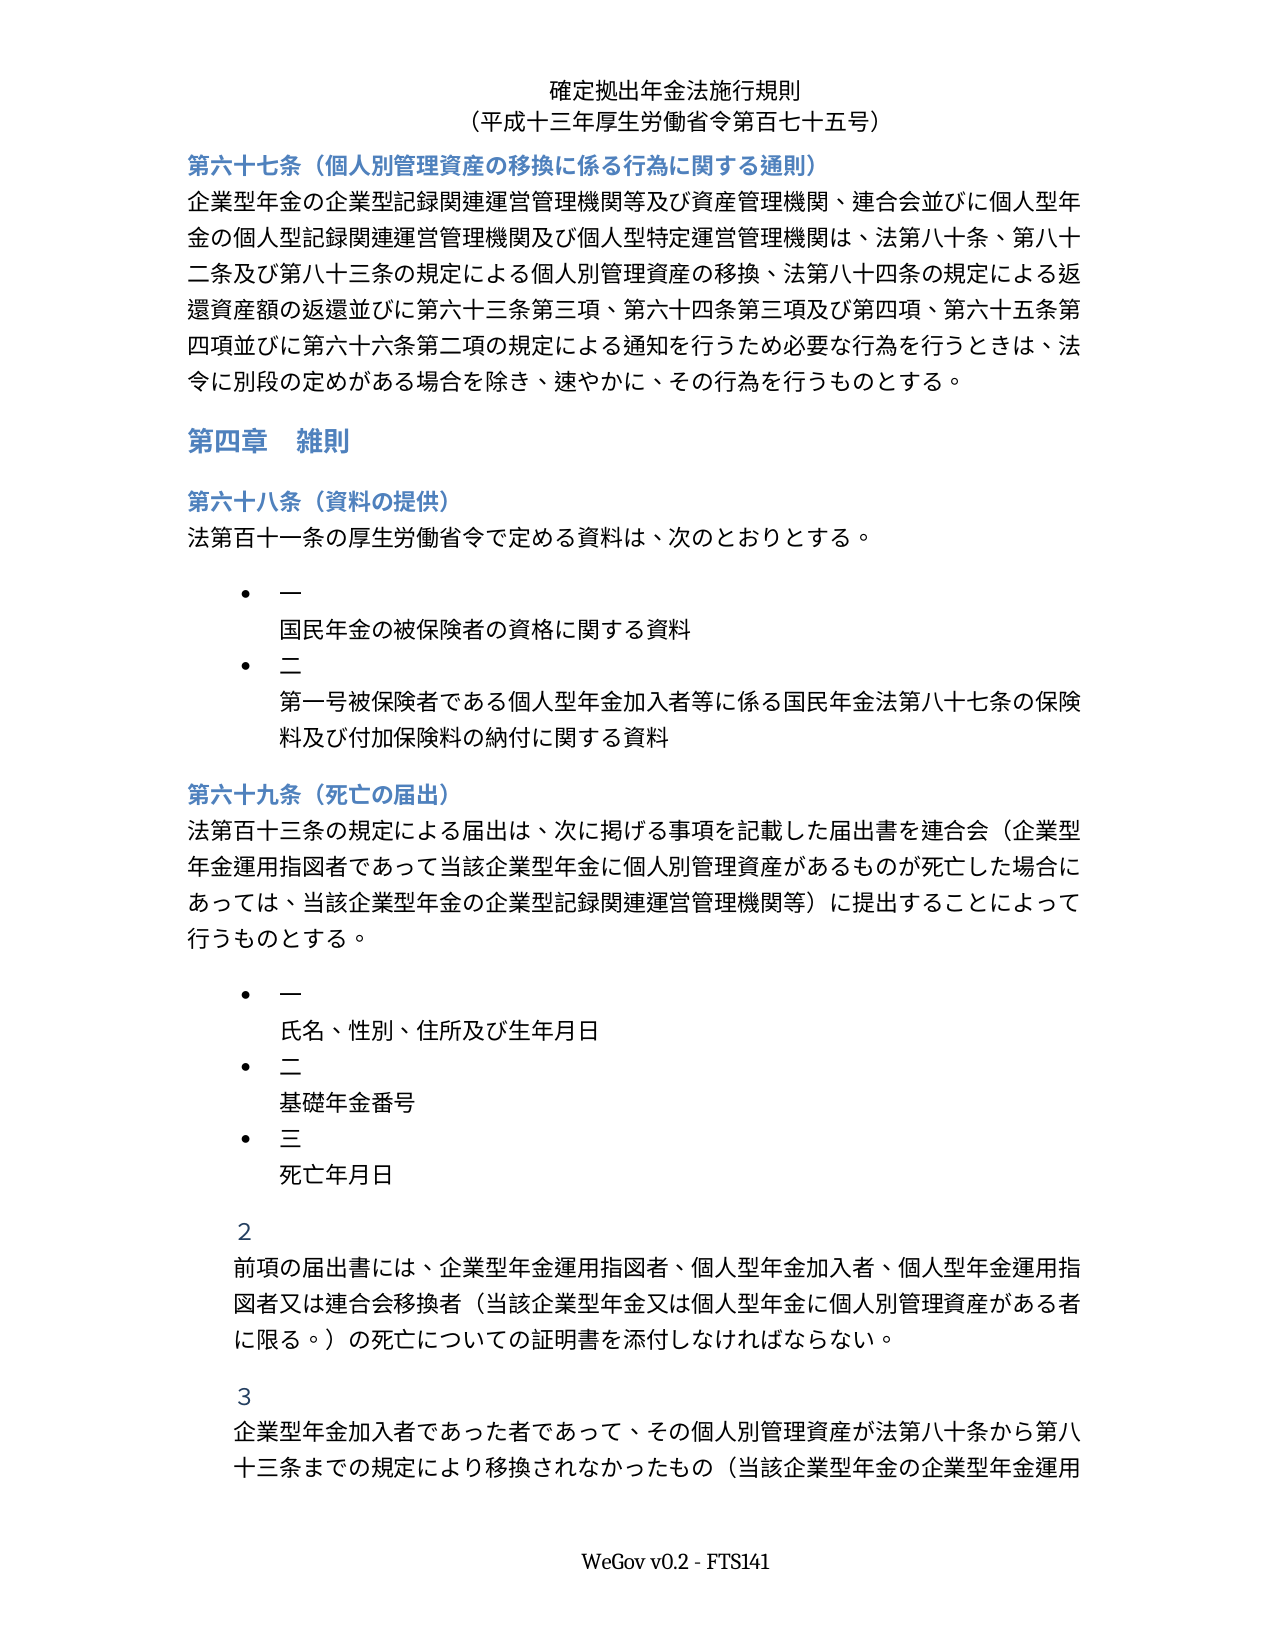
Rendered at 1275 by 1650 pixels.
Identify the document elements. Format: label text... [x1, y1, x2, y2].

subtitle 第六十八条（資料の提供） [187, 486, 1087, 517]
text 前項の届出書には、企業型年金運用指図者、個人型年金加入者、個人型年金運用指図者又は連合会移換者（当該企業型年金又は個人型年金に個人別管理資産がある者に限る。）の死亡についての証明書を添付しなければならない。 [233, 1252, 1087, 1355]
text 法第百十一条の厚生労働省令で定める資料は、次のとおりとする。 [187, 522, 1087, 553]
subtitle 第四章 雑則 [187, 422, 1087, 459]
text 法第百十三条の規定による届出は、次に掲げる事項を記載した届出書を連合会（企業型年金運用指図者であって当該企業型年金に個人別管理資産があるものが死亡した場合にあっては、当該企業型年金の企業型記録関連運営管理機関等）に提出することによって行うものとする。 [187, 815, 1087, 954]
list 二 基礎年金番号 [242, 1051, 1087, 1118]
list 一 国民年金の被保険者の資格に関する資料 [242, 578, 1087, 646]
list 三 死亡年月日 [242, 1123, 1087, 1190]
text 企業型年金の企業型記録関連運営管理機関等及び資産管理機関、連合会並びに個人型年金の個人型記録関連運営管理機関及び個人型特定運営管理機関は、法第八十条、第八十二条及び第八十三条の規定による個人別管理資産の移換、法第八十四条の規定による返還資産額の返還並びに第六十三条第三項、第六十四条第三項及び第四項、第六十五条第四項並びに第六十六条第二項の規定による通知を行うため必要な行為を行うときは、法令に別段の定めがある場合を除き、速やかに、その行為を行うものとする。 [187, 186, 1087, 397]
list 二 第一号被保険者である個人型年金加入者等に係る国民年金法第八十七条の保険料及び付加保険料の納付に関する資料 [242, 650, 1087, 753]
subtitle 第六十七条（個人別管理資産の移換に係る行為に関する通則） [187, 150, 1087, 181]
list 一 氏名、性別、住所及び生年月日 [242, 979, 1087, 1047]
subtitle ２ [233, 1216, 1087, 1247]
subtitle ３ [233, 1380, 1087, 1412]
subtitle 第六十九条（死亡の届出） [187, 779, 1087, 810]
